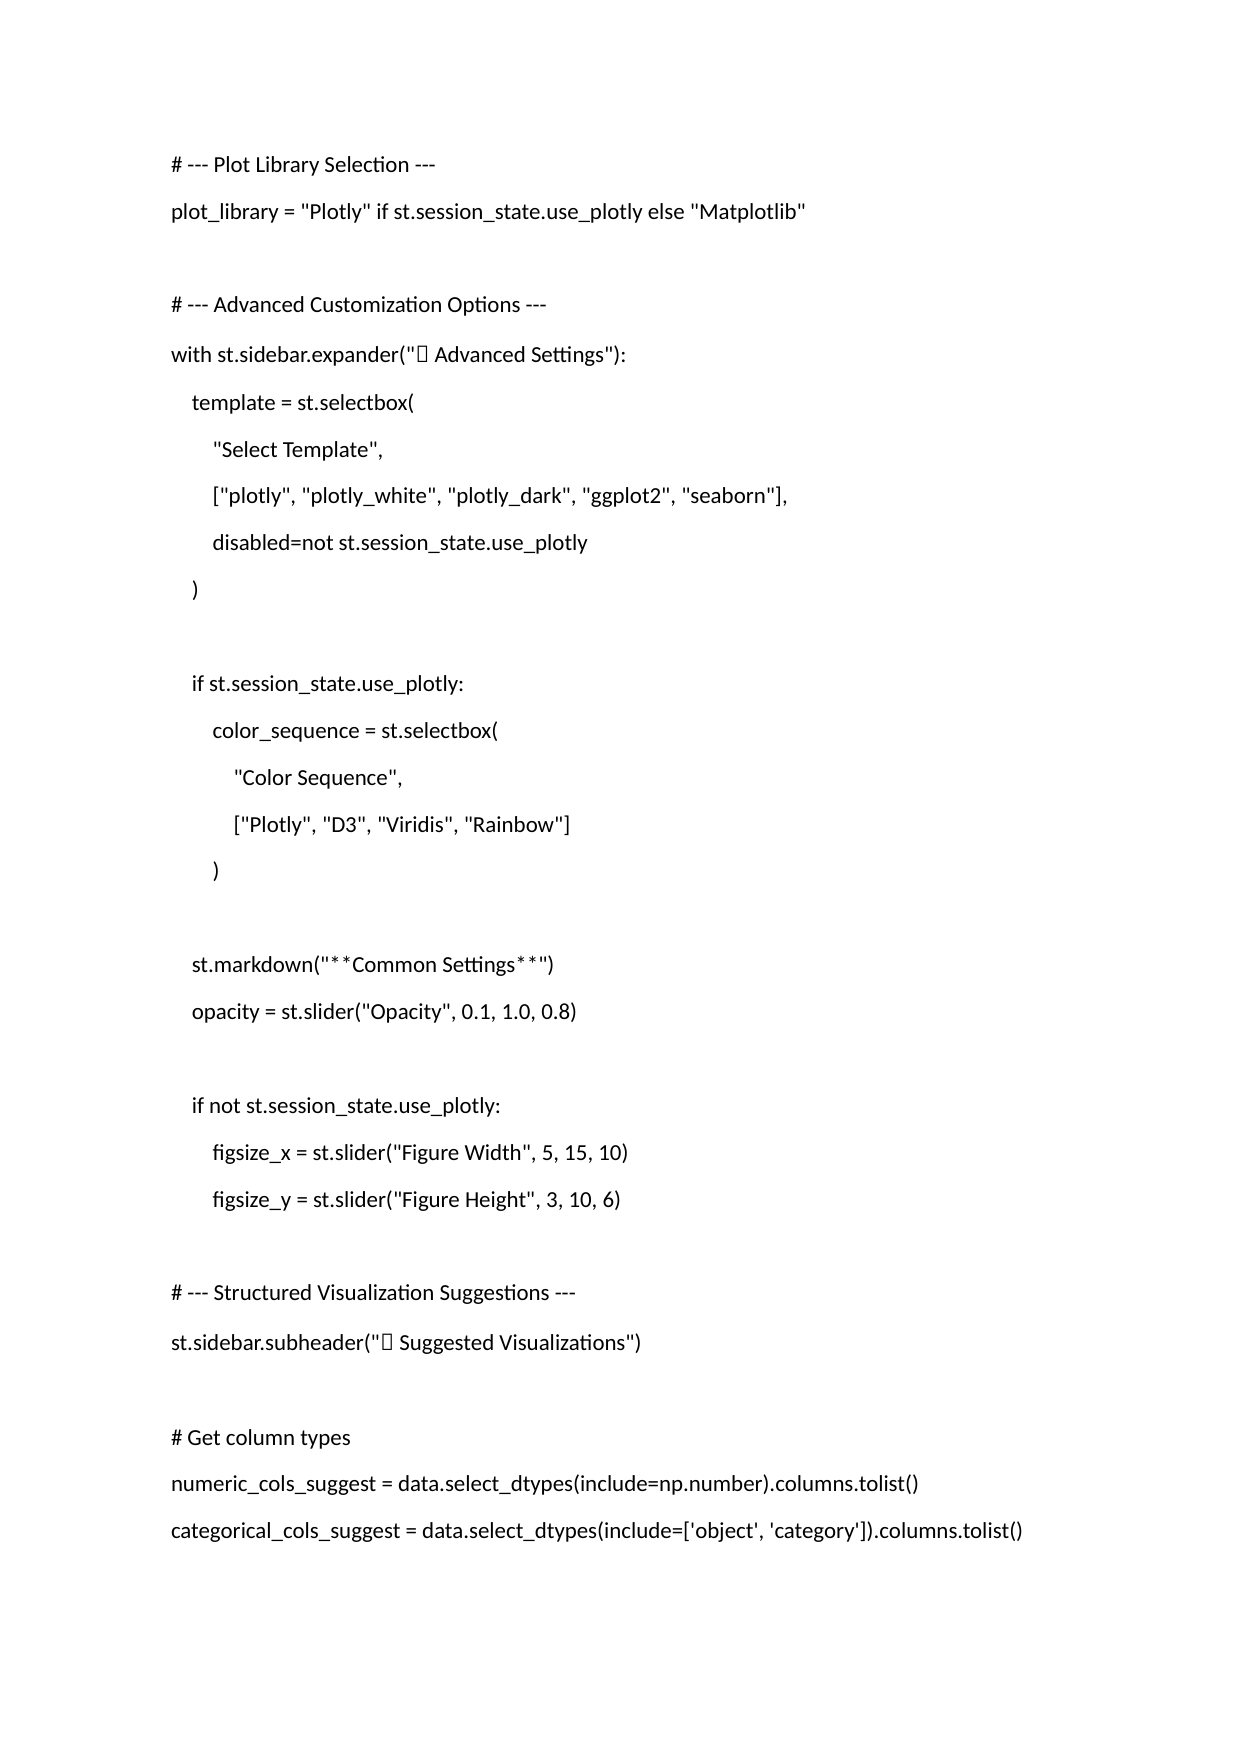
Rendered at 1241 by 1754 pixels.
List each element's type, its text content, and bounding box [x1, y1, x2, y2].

text categorical_cols_suggest = data.select_dtypes(include=['object', 'category']).columns.tolist() [150, 1516, 1090, 1544]
text ["Plotly", "D3", "Viridis", "Rainbow"] [150, 810, 1090, 838]
text ) [150, 857, 1090, 885]
text figsize_y = st.slider("Figure Height", 3, 10, 6) [150, 1185, 1090, 1213]
text st.markdown("**Common Settings**") [150, 950, 1090, 978]
text ) [150, 575, 1090, 603]
text # Get column types [150, 1423, 1090, 1451]
text figsize_x = st.slider("Figure Width", 5, 15, 10) [150, 1138, 1090, 1166]
text with st.sidebar.expander("🎨 Advanced Settings"): [150, 337, 1090, 369]
text plot_library = "Plotly" if st.session_state.use_plotly else "Matplotlib" [150, 197, 1090, 225]
text opacity = st.slider("Opacity", 0.1, 1.0, 0.8) [150, 997, 1090, 1025]
text "Color Sequence", [150, 763, 1090, 791]
text # --- Plot Library Selection --- [150, 150, 1090, 178]
text if not st.session_state.use_plotly: [150, 1091, 1090, 1119]
text color_sequence = st.selectbox( [150, 716, 1090, 744]
text numeric_cols_suggest = data.select_dtypes(include=np.number).columns.tolist() [150, 1469, 1090, 1498]
text "Select Template", [150, 435, 1090, 463]
text # --- Structured Visualization Suggestions --- [150, 1278, 1090, 1307]
text ["plotly", "plotly_white", "plotly_dark", "ggplot2", "seaborn"], [150, 482, 1090, 510]
text st.sidebar.subheader("💡 Suggested Visualizations") [150, 1325, 1090, 1357]
text if st.session_state.use_plotly: [150, 669, 1090, 697]
text disabled=not st.session_state.use_plotly [150, 528, 1090, 557]
text # --- Advanced Customization Options --- [150, 291, 1090, 319]
text template = st.selectbox( [150, 388, 1090, 416]
